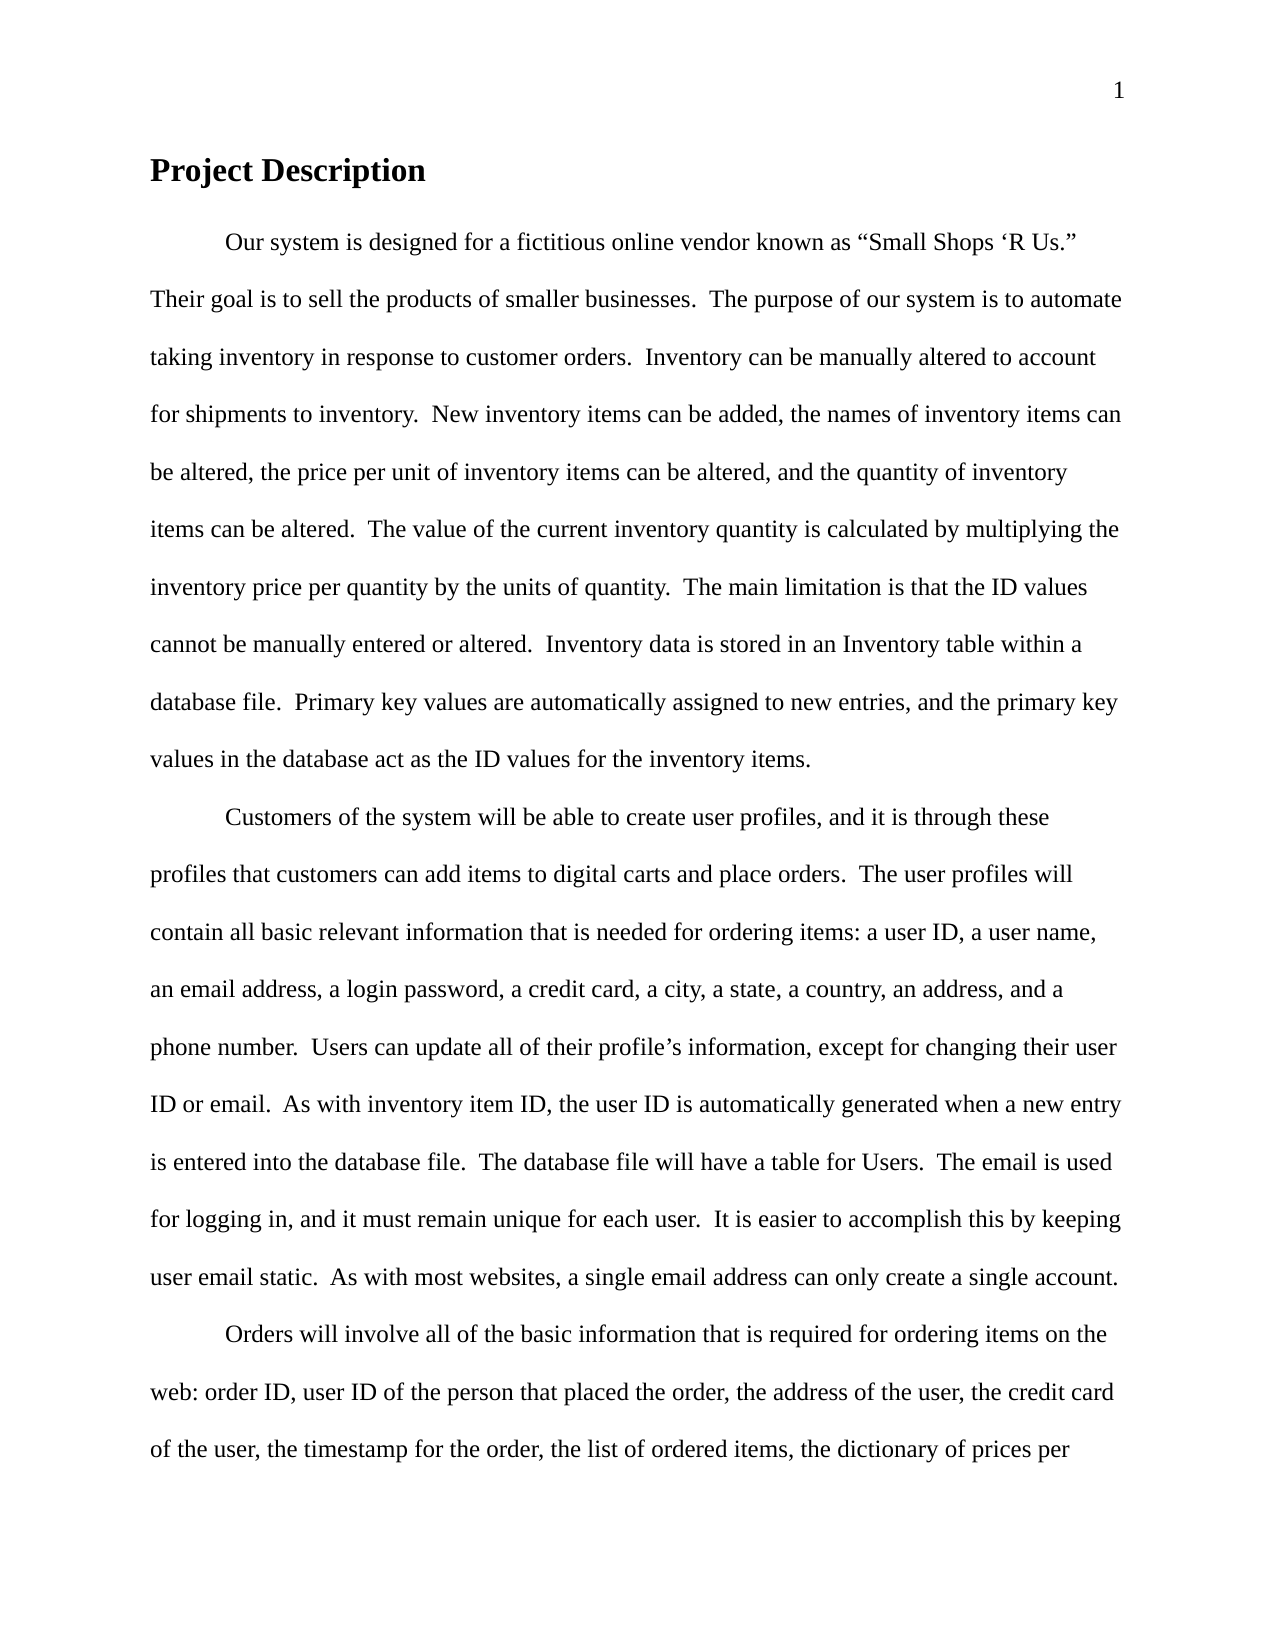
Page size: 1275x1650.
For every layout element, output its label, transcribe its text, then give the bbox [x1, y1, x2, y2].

text Customers of the system will be able to create user profiles, and it is through these profiles that customers can add items to digital carts and place orders. The user profiles will contain all basic relevant information that is needed for ordering items: a user ID, a user name, an email address, a login password, a credit card, a city, a state, a country, an address, and a phone number. Users can update all of their profile’s information, except for changing their user ID or email. As with inventory item ID, the user ID is automatically generated when a new entry is entered into the database file. The database file will have a table for Users. The email is used for logging in, and it must remain unique for each user. It is easier to accomplish this by keeping user email static. As with most websites, a single email address can only create a single account. [150, 802, 1125, 1290]
text Project Description [150, 150, 1125, 188]
text Our system is designed for a fictitious online vendor known as “Small Shops ‘R Us.” Their goal is to sell the products of smaller businesses. The purpose of our system is to automate taking inventory in response to customer orders. Inventory can be manually altered to account for shipments to inventory. New inventory items can be added, the names of inventory items can be altered, the price per unit of inventory items can be altered, and the quantity of inventory items can be altered. The value of the current inventory quantity is calculated by multiplying the inventory price per quantity by the units of quantity. The main limitation is that the ID values cannot be manually entered or altered. Inventory data is stored in an Inventory table within a database file. Primary key values are automatically assigned to new entries, and the primary key values in the database act as the ID values for the inventory items. [150, 227, 1125, 773]
